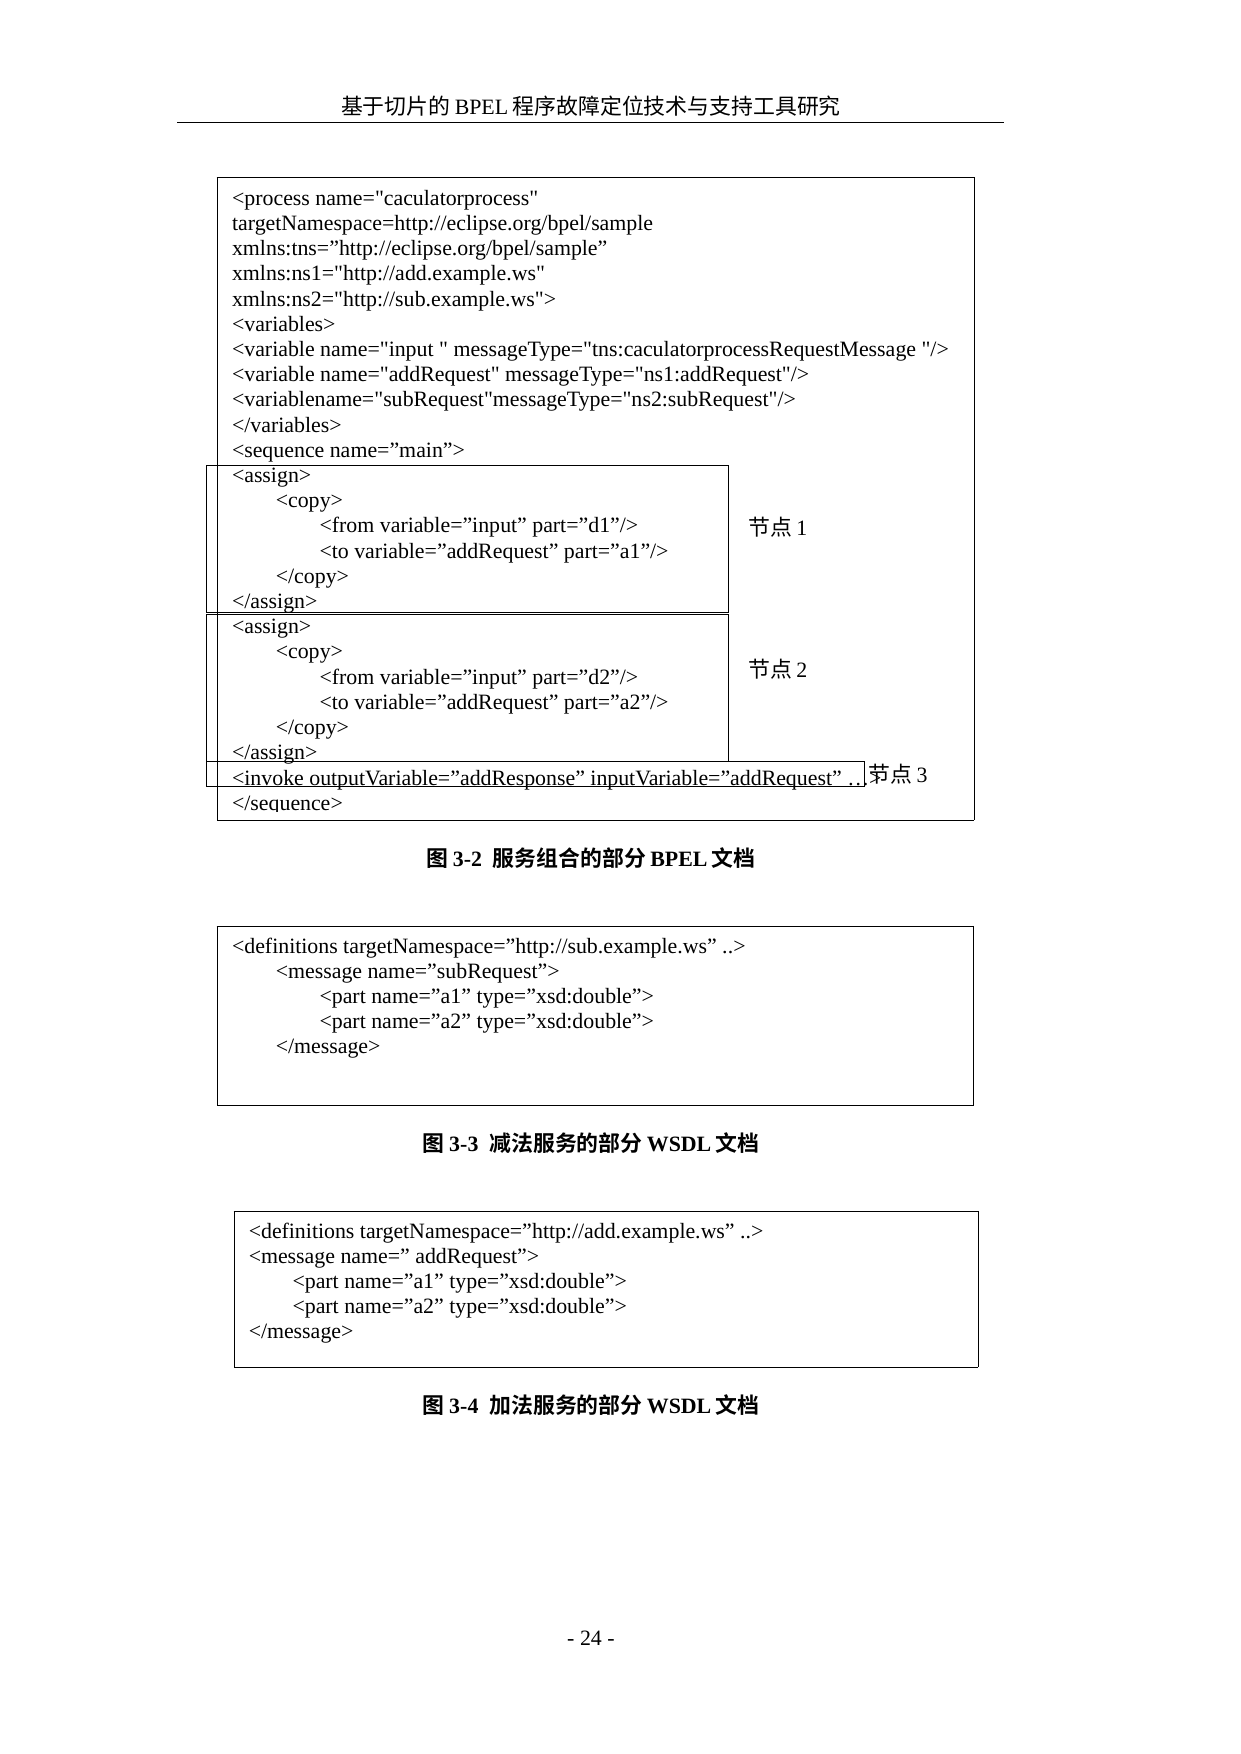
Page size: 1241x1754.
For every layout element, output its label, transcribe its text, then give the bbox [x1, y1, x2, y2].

text 图 3-3 减法服务的部分WSDL文档 [177, 1126, 1004, 1157]
text 图 3-4 加法服务的部分WSDL文档 [177, 1388, 1004, 1420]
text 图 3-2 服务组合的部分BPEL文档 [177, 841, 1004, 872]
